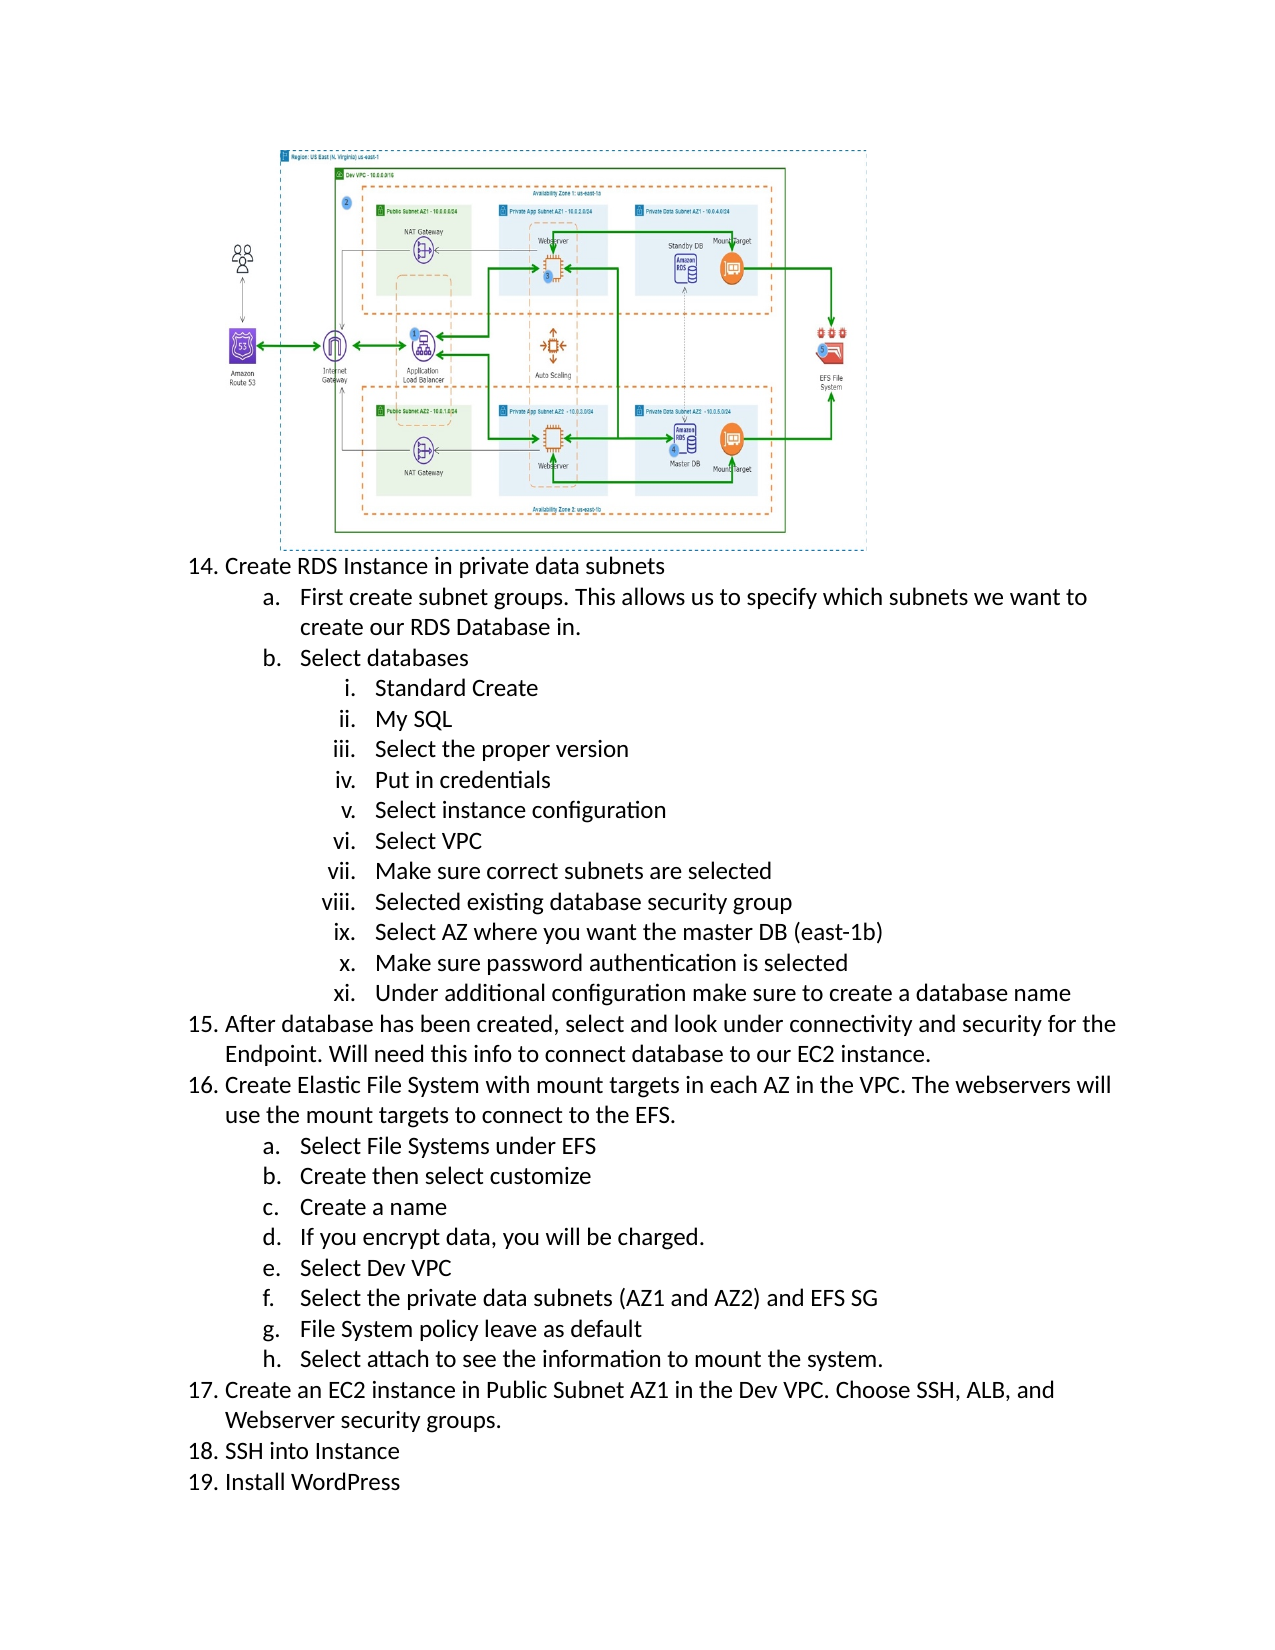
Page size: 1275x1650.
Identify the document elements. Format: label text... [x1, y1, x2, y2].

picture [225, 150, 867, 551]
list Select Dev VPC [262, 1252, 1125, 1283]
list Select instance configuration [356, 794, 1125, 825]
list Make sure correct subnets are selected [356, 855, 1125, 886]
list Select databases [262, 642, 1125, 672]
list Under additional configuration make sure to create a database name [356, 977, 1125, 1008]
list Create an EC2 instance in Public Subnet AZ1 in the Dev VPC. Choose SSH, ALB, and Webserver security groups. [187, 1374, 1125, 1435]
list Select AZ where you want the master DB (east-1b) [356, 916, 1125, 947]
list Select the proper version [356, 733, 1125, 764]
list Make sure password authentication is selected [356, 947, 1125, 977]
list Create Elastic File System with mount targets in each AZ in the VPC. The webservers will use the mount targets to connect to the EFS. [187, 1069, 1125, 1130]
list Create a name [262, 1191, 1125, 1222]
list Install WordPress [187, 1466, 1125, 1496]
list SSH into Instance [187, 1435, 1125, 1466]
list My SQL [356, 703, 1125, 733]
list File System policy leave as default [262, 1313, 1125, 1344]
list Put in credentials [356, 764, 1125, 794]
list Select attach to see the information to mount the system. [262, 1344, 1125, 1374]
list Select VPC [356, 825, 1125, 855]
list Select the private data subnets (AZ1 and AZ2) and EFS SG [262, 1283, 1125, 1313]
list Selected existing database security group [356, 886, 1125, 916]
list After database has been created, select and look under connectivity and security for the Endpoint. Will need this info to connect database to our EC2 instance. [187, 1008, 1125, 1069]
list First create subnet groups. This allows us to specify which subnets we want to create our RDS Database in. [262, 581, 1125, 642]
list Standard Create [356, 672, 1125, 703]
list Select File Systems under EFS [262, 1130, 1125, 1161]
list Create then select customize [262, 1161, 1125, 1191]
list If you encrypt data, you will be charged. [262, 1222, 1125, 1252]
list Create RDS Instance in private data subnets [187, 550, 1125, 581]
